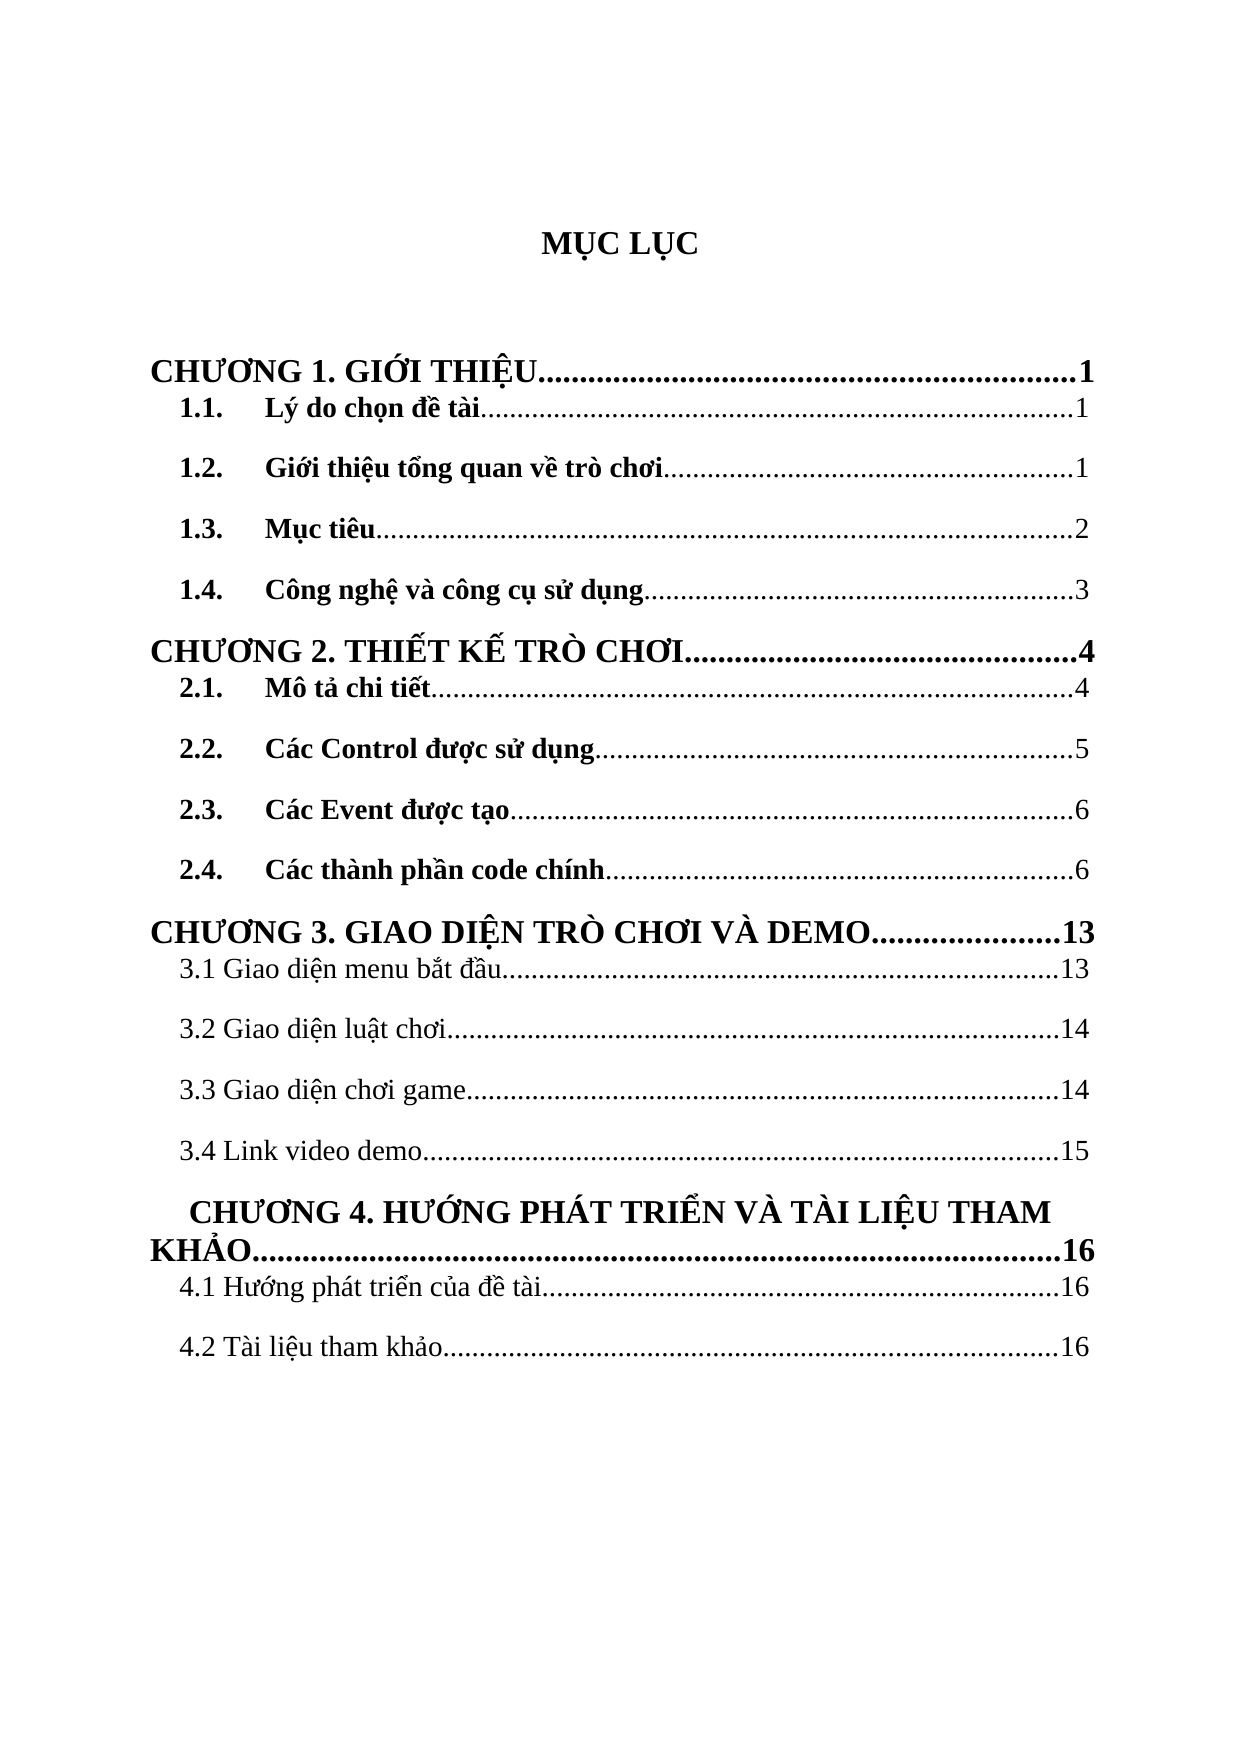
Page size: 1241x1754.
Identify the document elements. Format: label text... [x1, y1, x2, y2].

text MỤC LỤC [150, 224, 1090, 262]
